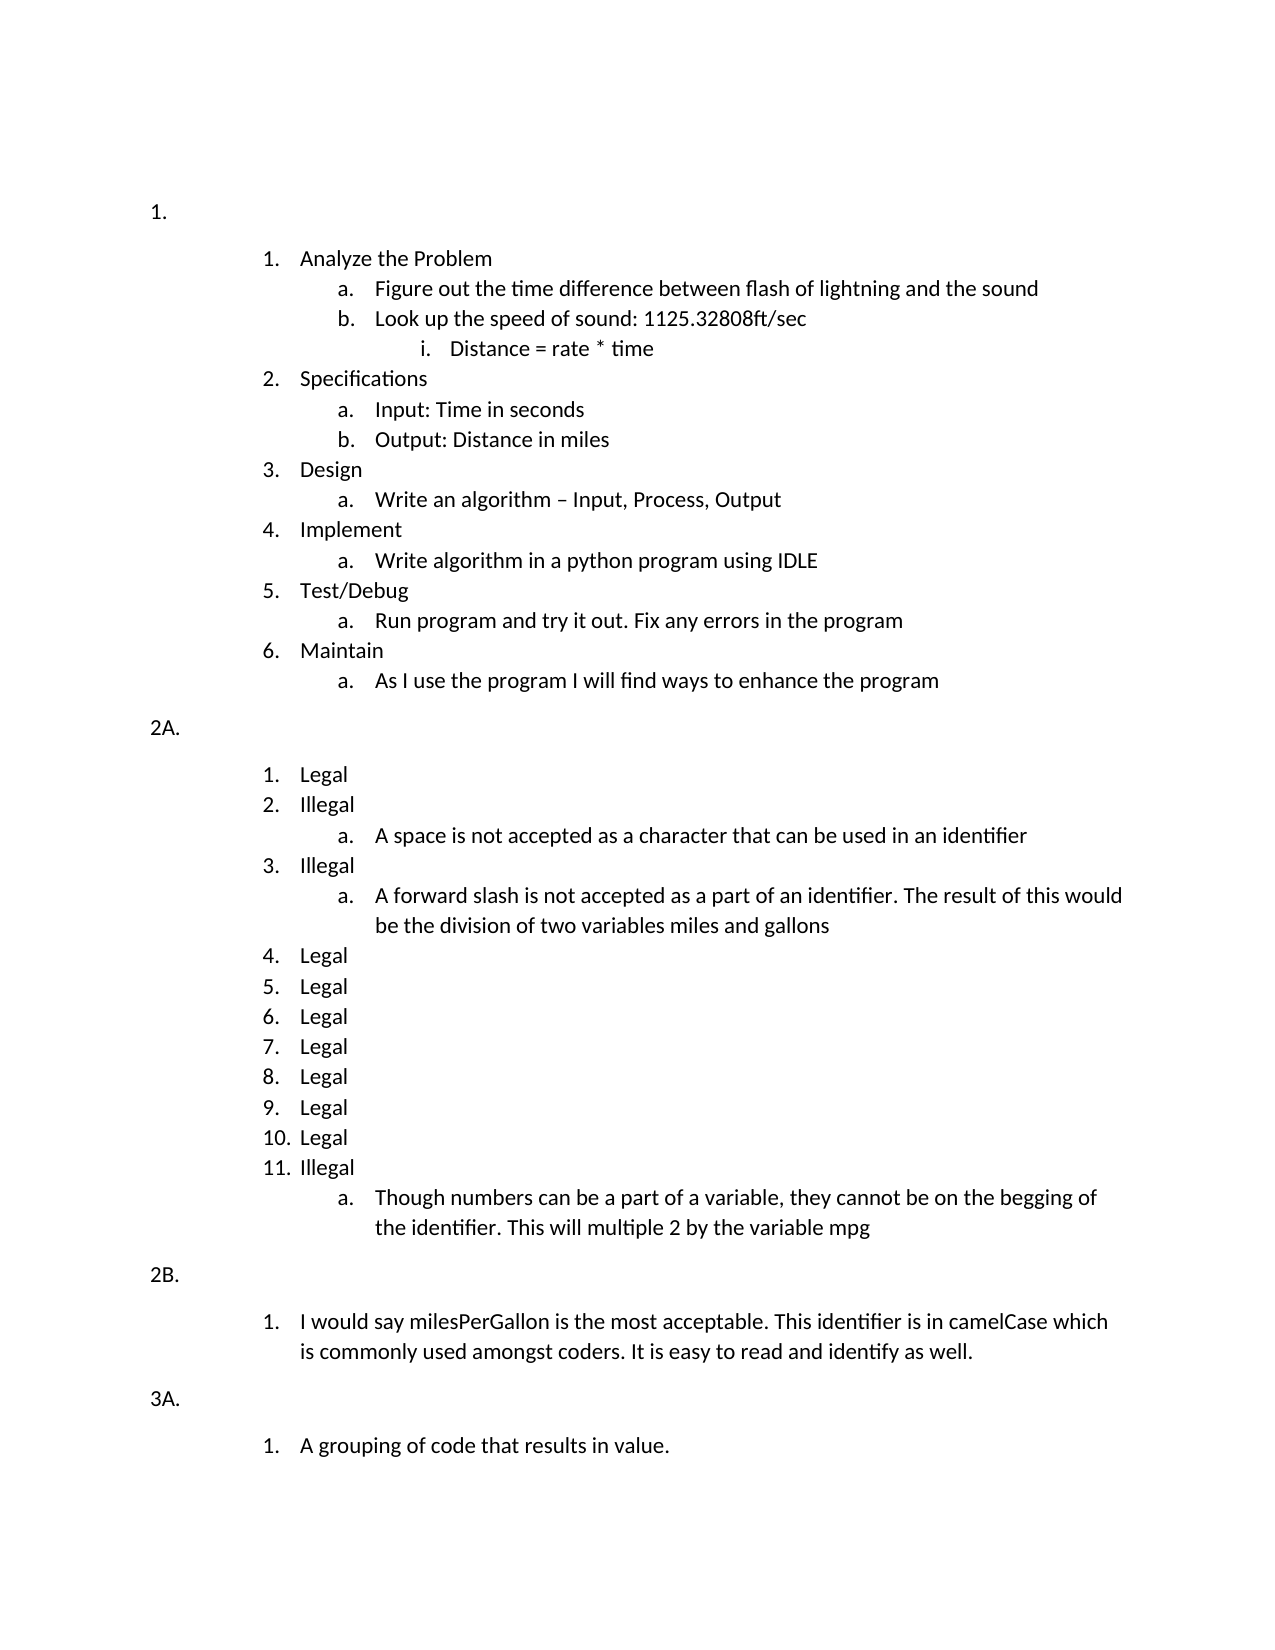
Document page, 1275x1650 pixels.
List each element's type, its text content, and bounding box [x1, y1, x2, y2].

list Input: Time in seconds [337, 395, 1125, 423]
list Illegal [262, 791, 1125, 819]
list Legal [262, 1002, 1125, 1030]
list Though numbers can be a part of a variable, they cannot be on the begging of the identifier. This will multiple 2 by the variable mpg [337, 1183, 1125, 1242]
list A grouping of code that results in value. [262, 1431, 1125, 1459]
list Legal [262, 1032, 1125, 1060]
list Illegal [262, 851, 1125, 879]
list I would say milesPerGallon is the most acceptable. This identifier is in camelCase which is commonly used amongst coders. It is easy to read and identify as well. [262, 1307, 1125, 1366]
list Analyze the Problem [262, 244, 1125, 272]
list A space is not accepted as a character that can be used in an identifier [337, 821, 1125, 849]
list Legal [262, 1123, 1125, 1151]
text 3A. [150, 1384, 1125, 1412]
text 2A. [150, 713, 1125, 742]
list Legal [262, 1062, 1125, 1091]
list As I use the program I will find ways to enhance the program [337, 667, 1125, 695]
list Design [262, 455, 1125, 483]
list Legal [262, 1093, 1125, 1121]
list Write algorithm in a python program using IDLE [337, 546, 1125, 574]
list Illegal [262, 1153, 1125, 1181]
list Legal [262, 972, 1125, 1000]
list Output: Distance in miles [337, 425, 1125, 453]
list A forward slash is not accepted as a part of an identifier. The result of this would be the division of two variables miles and gallons [337, 881, 1125, 939]
list Legal [262, 760, 1125, 788]
list Distance = rate * time [431, 334, 1125, 362]
list Run program and try it out. Fix any errors in the program [337, 606, 1125, 634]
list Test/Debug [262, 576, 1125, 604]
list Figure out the time difference between flash of lightning and the sound [337, 274, 1125, 302]
text 2B. [150, 1260, 1125, 1288]
text 1. [150, 197, 1125, 225]
list Legal [262, 942, 1125, 970]
list Implement [262, 516, 1125, 544]
list Look up the speed of sound: 1125.32808ft/sec [337, 304, 1125, 332]
list Specifications [262, 364, 1125, 393]
list Write an algorithm – Input, Process, Output [337, 485, 1125, 513]
list Maintain [262, 636, 1125, 664]
